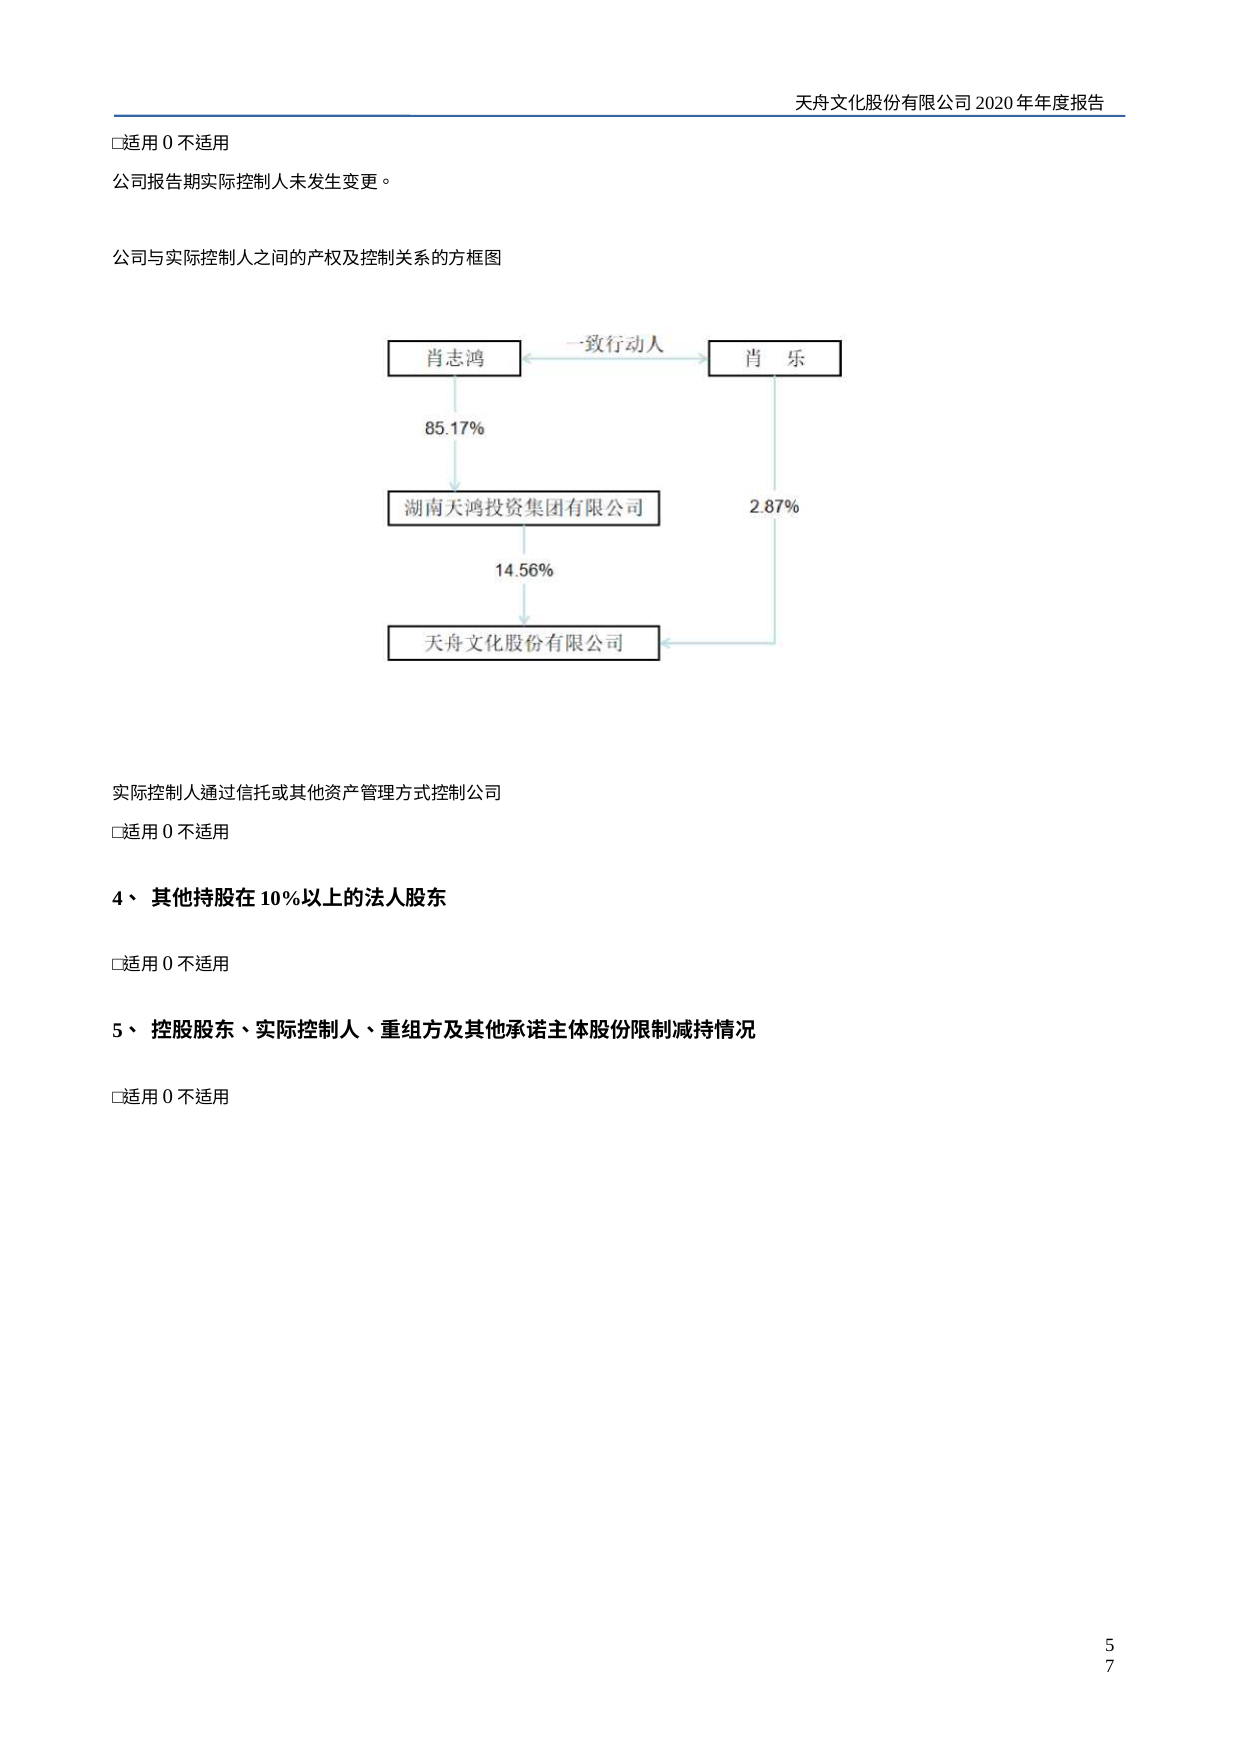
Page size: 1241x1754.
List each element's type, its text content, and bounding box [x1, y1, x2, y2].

text □适用0不适用 [85, 130, 1159, 155]
text 公司与实际控制人之间的产权及控制关系的方框图 [85, 246, 1159, 270]
text 公司报告期实际控制人未发生变更。 [85, 169, 1159, 193]
text □适用0不适用 [85, 951, 1159, 976]
text □适用0不适用 [85, 819, 1159, 844]
text □适用0不适用 [85, 1084, 1159, 1108]
picture [302, 294, 942, 718]
text 5、 控股股东、实际控制人、重组方及其他承诺主体股份限制减持情况 [85, 1016, 1159, 1044]
text 4、 其他持股在10%以上的法人股东 [85, 883, 1159, 912]
text 实际控制人通过信托或其他资产管理方式控制公司 [85, 780, 1159, 804]
